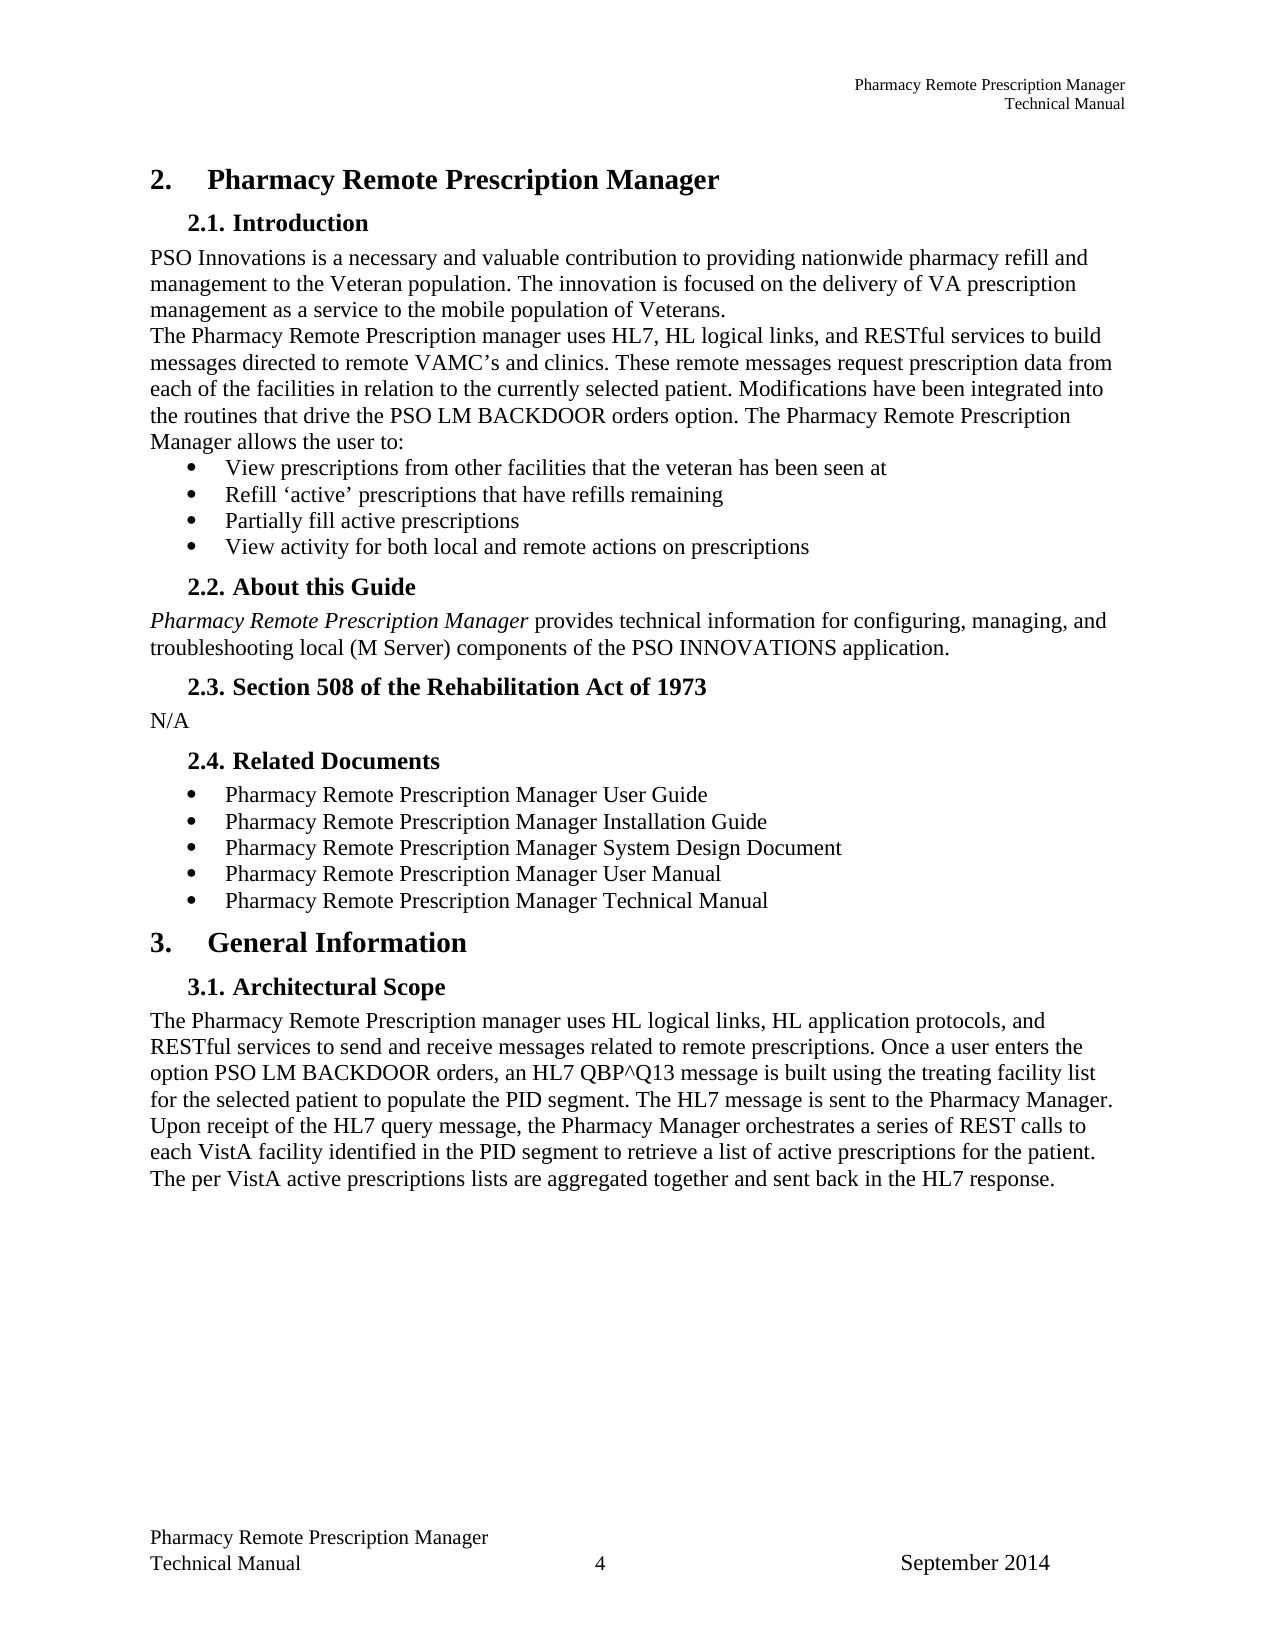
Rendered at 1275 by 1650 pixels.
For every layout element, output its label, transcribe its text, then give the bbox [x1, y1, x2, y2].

text PSO Innovations is a necessary and valuable contribution to providing nationwide pharmacy refill and management to the Veteran population. The innovation is focused on the delivery of VA prescription management as a service to the mobile population of Veterans. [150, 243, 1125, 323]
subtitle Section 508 of the Rehabilitation Act of 1973 [187, 672, 1125, 701]
list Pharmacy Remote Prescription Manager Technical Manual [187, 887, 1125, 913]
list Pharmacy Remote Prescription Manager User Guide [187, 781, 1125, 808]
text N/A [150, 707, 1125, 734]
subtitle Pharmacy Remote Prescription Manager [150, 162, 1125, 196]
list Pharmacy Remote Prescription Manager System Design Document [187, 834, 1125, 860]
text The Pharmacy Remote Prescription manager uses HL7, HL logical links, and RESTful services to build messages directed to remote VAMC’s and clinics. These remote messages request prescription data from each of the facilities in relation to the currently selected patient. Modifications have been integrated into the routines that drive the PSO LM BACKDOOR orders option. The Pharmacy Remote Prescription Manager allows the user to: [150, 323, 1125, 454]
subtitle Related Documents [187, 746, 1125, 775]
list Partially fill active prescriptions [187, 507, 1125, 533]
subtitle About this Guide [187, 572, 1125, 601]
text Pharmacy Remote Prescription Manager provides technical information for configuring, managing, and troubleshooting local (M Server) components of the PSO INNOVATIONS application. [150, 607, 1125, 660]
list Refill ‘active’ prescriptions that have refills remaining [187, 481, 1125, 507]
subtitle Introduction [187, 208, 1125, 237]
text The Pharmacy Remote Prescription manager uses HL logical links, HL application protocols, and RESTful services to send and receive messages related to remote prescriptions. Once a user enters the option PSO LM BACKDOOR orders, an HL7 QBP^Q13 message is built using the treating facility list for the selected patient to populate the PID segment. The HL7 message is sent to the Pharmacy Manager. Upon receipt of the HL7 query message, the Pharmacy Manager orchestrates a series of REST calls to each VistA facility identified in the PID segment to retrieve a list of active prescriptions for the patient. The per VistA active prescriptions lists are aggregated together and sent back in the HL7 response. [150, 1007, 1125, 1191]
list View activity for both local and remote actions on prescriptions [187, 533, 1125, 560]
list Pharmacy Remote Prescription Manager User Manual [187, 860, 1125, 887]
list Pharmacy Remote Prescription Manager Installation Guide [187, 808, 1125, 834]
subtitle General Information [150, 926, 1125, 959]
list View prescriptions from other facilities that the veteran has been seen at [187, 454, 1125, 481]
subtitle Architectural Scope [187, 972, 1125, 1000]
